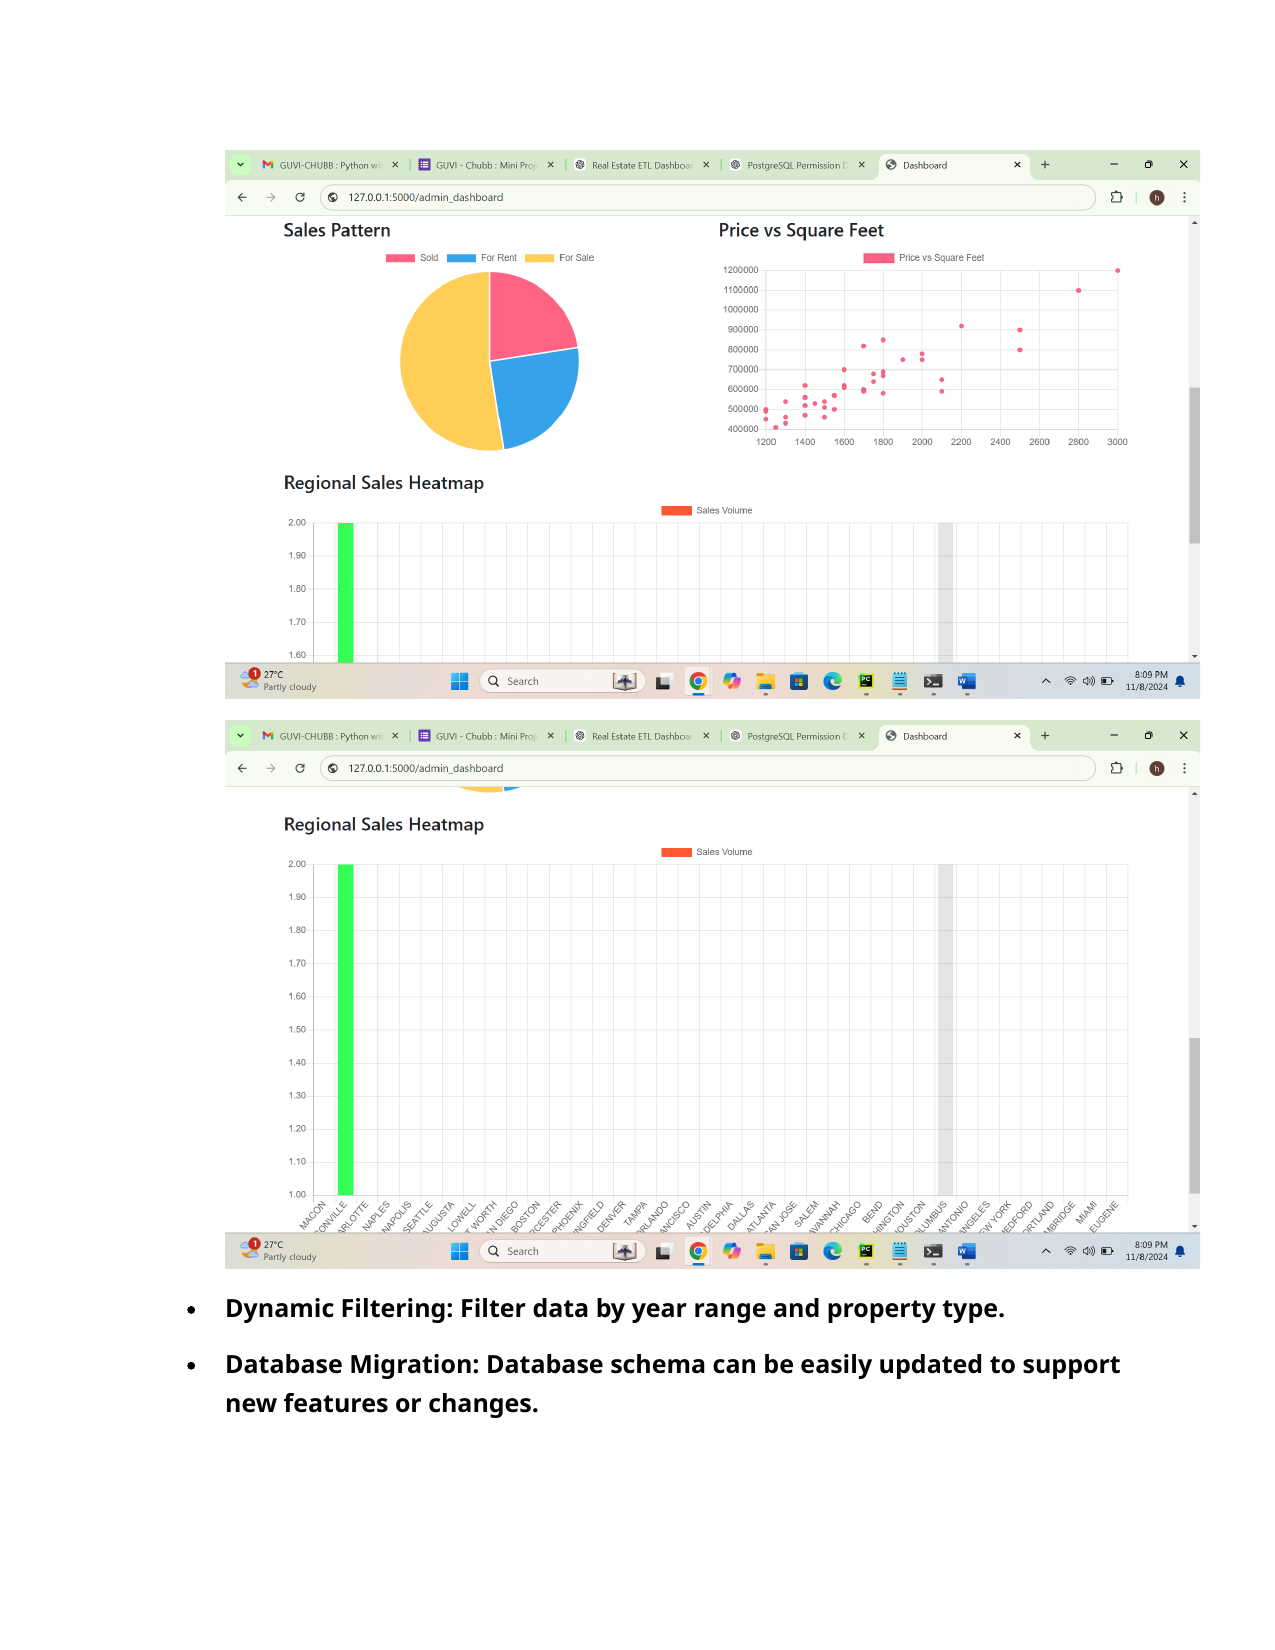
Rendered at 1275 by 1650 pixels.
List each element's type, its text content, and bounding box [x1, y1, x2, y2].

list Database Migration: Database schema can be easily updated to support new features or changes. [187, 1346, 1125, 1419]
list Dynamic Filtering: Filter data by year range and property type. [187, 1290, 1125, 1324]
picture [225, 720, 1200, 1269]
picture [225, 150, 1200, 699]
